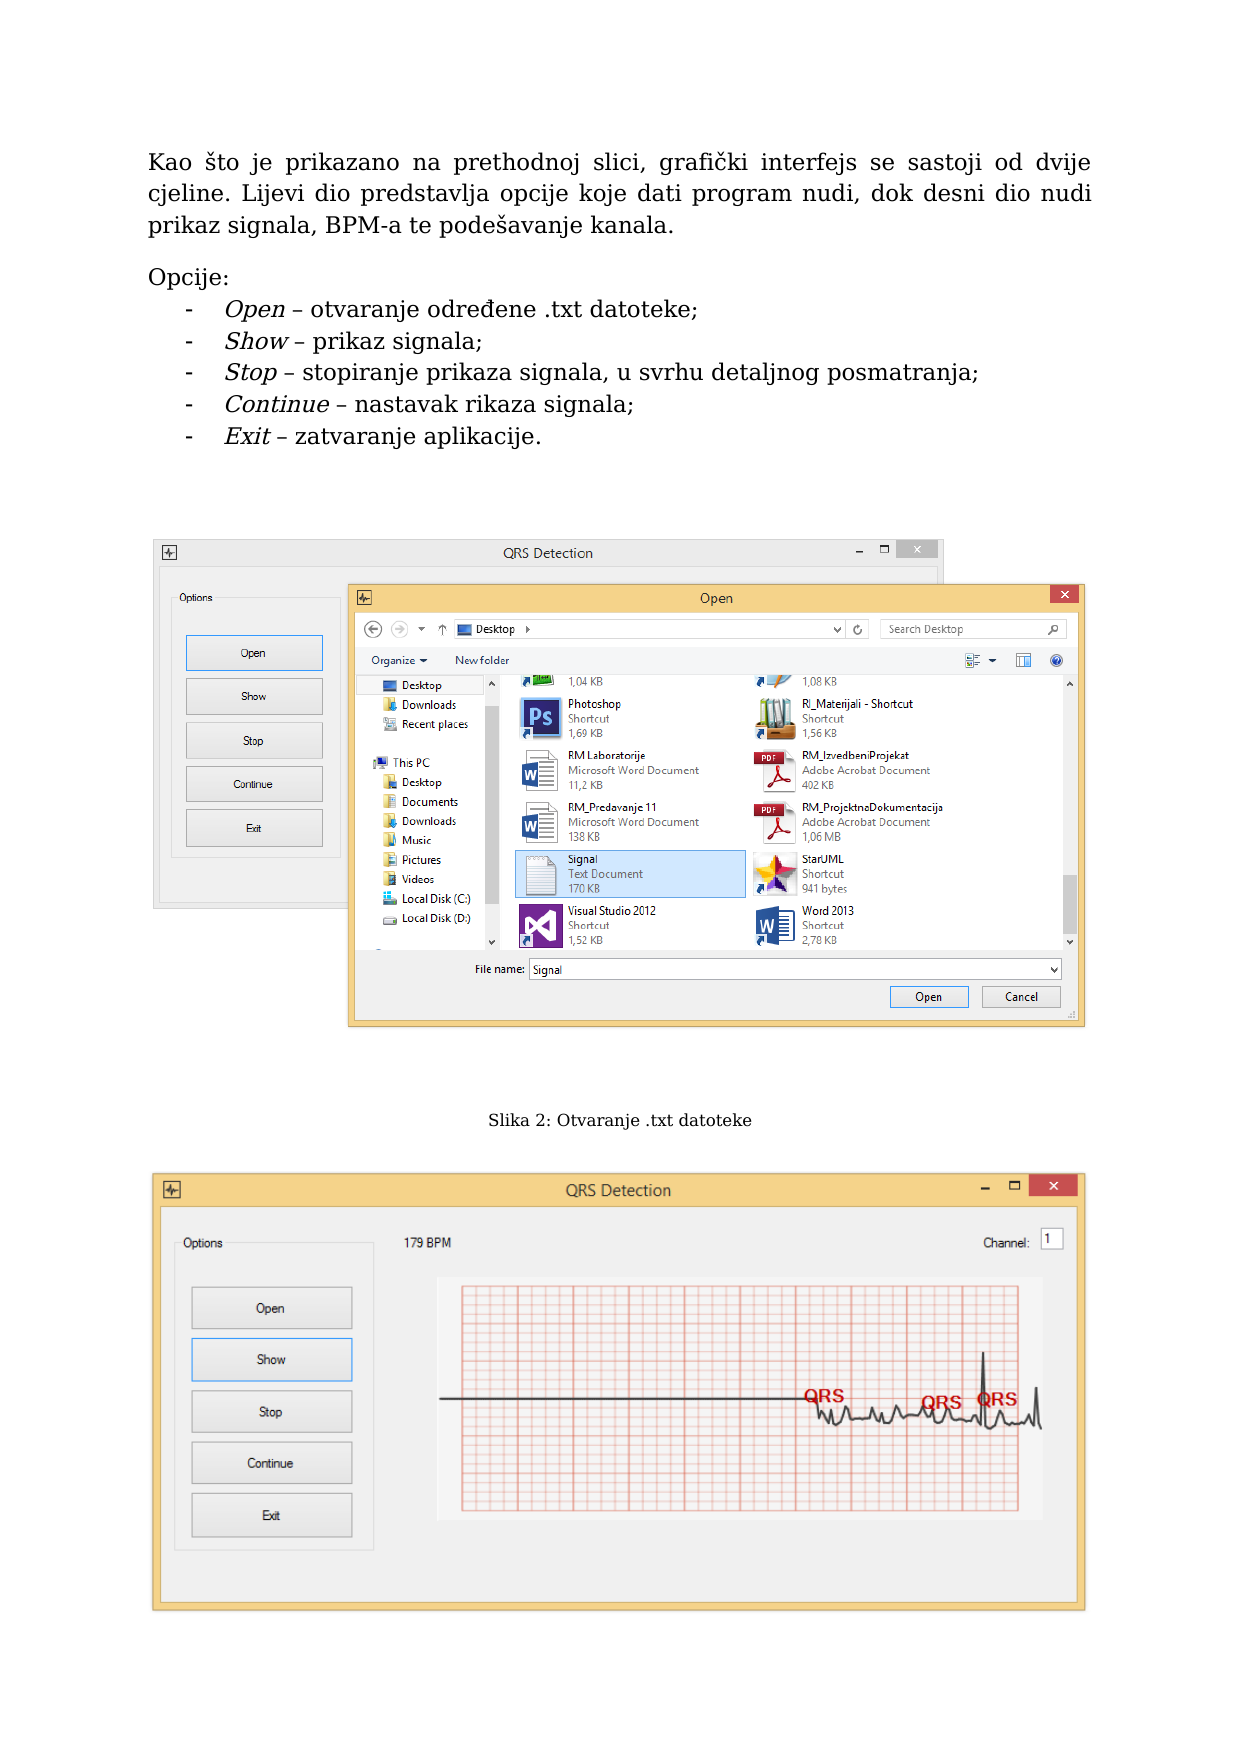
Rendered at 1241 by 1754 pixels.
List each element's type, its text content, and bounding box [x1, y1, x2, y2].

list Stop – stopiranje prikaza signala, u svrhu detaljnog posmatranja; [185, 358, 1093, 386]
picture [147, 1171, 1093, 1615]
list Continue – nastavak rikaza signala; [185, 390, 1093, 417]
text Opcije: [148, 263, 1093, 291]
picture [147, 528, 1093, 1038]
list Exit – zatvaranje aplikacije. [185, 421, 1093, 449]
text Slika 2: Otvaranje .txt datoteke [148, 1110, 1093, 1130]
list Show – prikaz signala; [185, 326, 1093, 354]
text Kao što je prikazano na prethodnoj slici, grafički interfejs se sastoji od dvije cjeline. Lijevi dio predstavlja opcije koje dati program nudi, dok desni dio nudi prikaz signala, BPM-a te podešavanje kanala. [148, 148, 1093, 238]
list Open – otvaranje određene .txt datoteke; [185, 295, 1093, 322]
